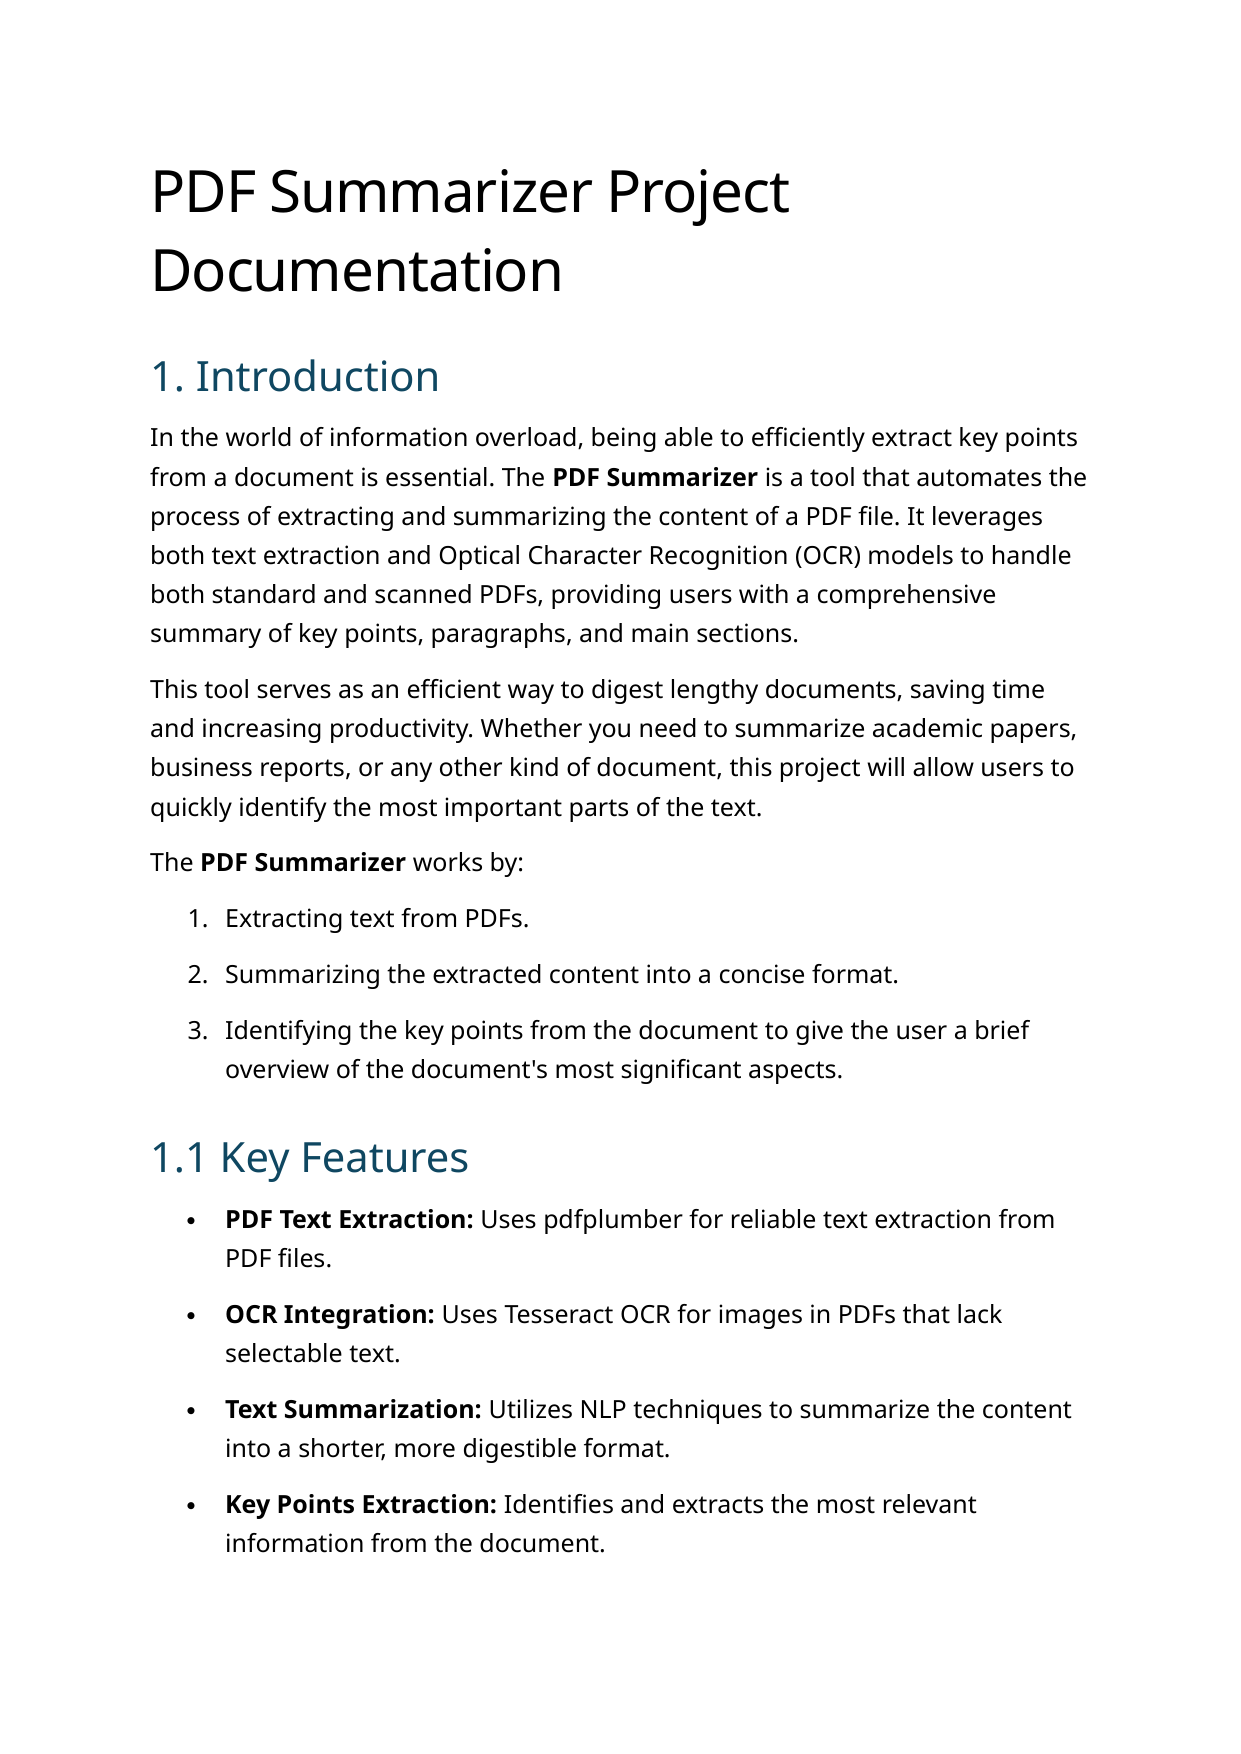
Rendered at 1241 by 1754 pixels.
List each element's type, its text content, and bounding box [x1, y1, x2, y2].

list Extracting text from PDFs. [187, 901, 1090, 935]
list OCR Integration: Uses Tesseract OCR for images in PDFs that lack selectable text. [187, 1297, 1090, 1370]
list PDF Text Extraction: Uses pdfplumber for reliable text extraction from PDF files. [187, 1202, 1090, 1275]
list Identifying the key points from the document to give the user a brief overview of the document's most significant aspects. [187, 1012, 1090, 1086]
text The PDF Summarizer works by: [150, 845, 1090, 879]
text This tool serves as an efficient way to digest lengthy documents, saving time and increasing productivity. Whether you need to summarize academic papers, business reports, or any other kind of document, this project will allow users to quickly identify the most important parts of the text. [150, 672, 1090, 823]
list Text Summarization: Utilizes NLP techniques to summarize the content into a shorter, more digestible format. [187, 1392, 1090, 1465]
text In the world of information overload, being able to efficiently extract key points from a document is essential. The PDF Summarizer is a tool that automates the process of extracting and summarizing the content of a PDF file. It leverages both text extraction and Optical Character Recognition (OCR) models to handle both standard and scanned PDFs, providing users with a comprehensive summary of key points, paragraphs, and main sections. [150, 420, 1090, 650]
subtitle 1.1 Key Features [150, 1128, 1090, 1185]
list Summarizing the extracted content into a concise format. [187, 957, 1090, 991]
list Key Points Extraction: Identifies and extracts the most relevant information from the document. [187, 1487, 1090, 1560]
subtitle 1. Introduction [150, 346, 1090, 403]
title PDF Summarizer Project Documentation [150, 150, 1090, 309]
